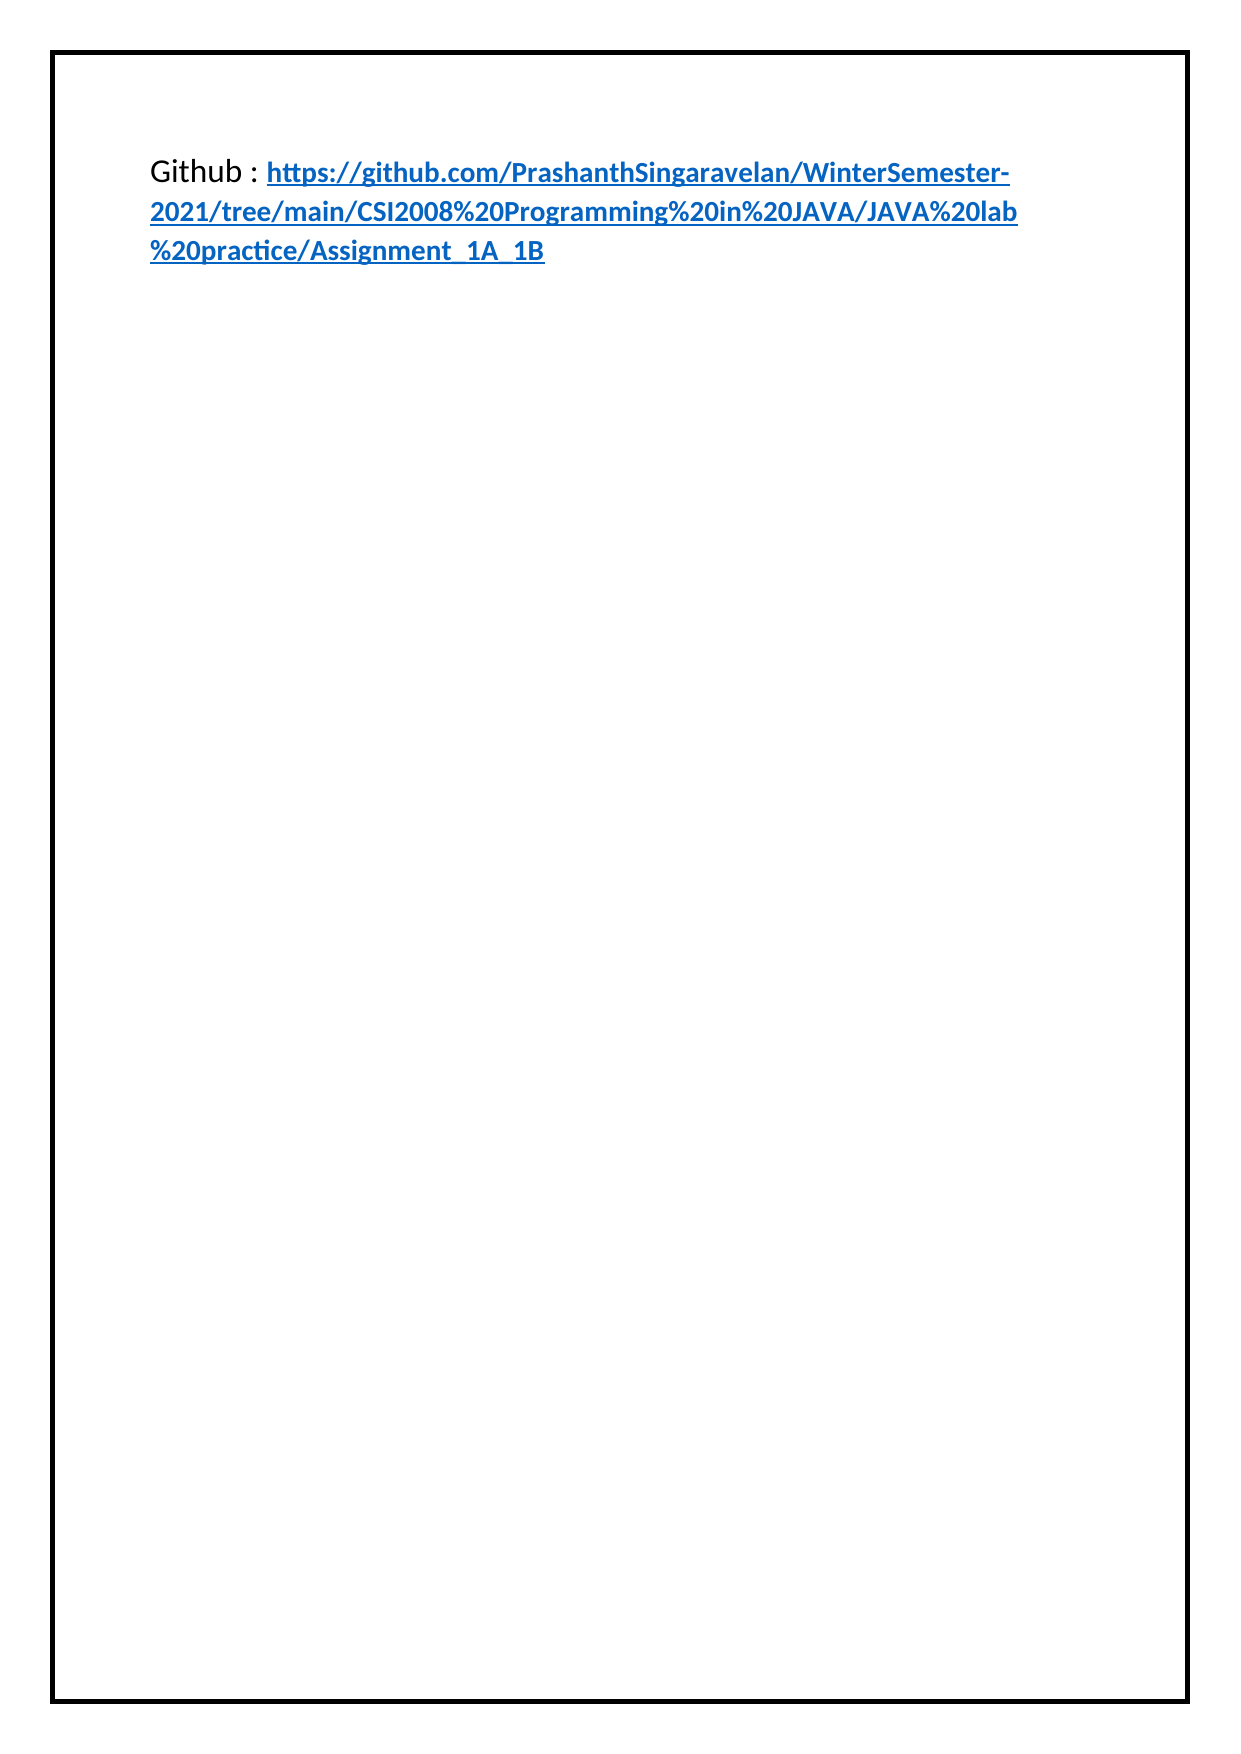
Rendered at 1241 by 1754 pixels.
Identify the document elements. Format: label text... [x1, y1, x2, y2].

text Github : https://github.com/PrashanthSingaravelan/WinterSemester-2021/tree/main/CSI2008%20Programming%20in%20JAVA/JAVA%20lab%20practice/Assignment_1A_1B [150, 150, 1090, 268]
